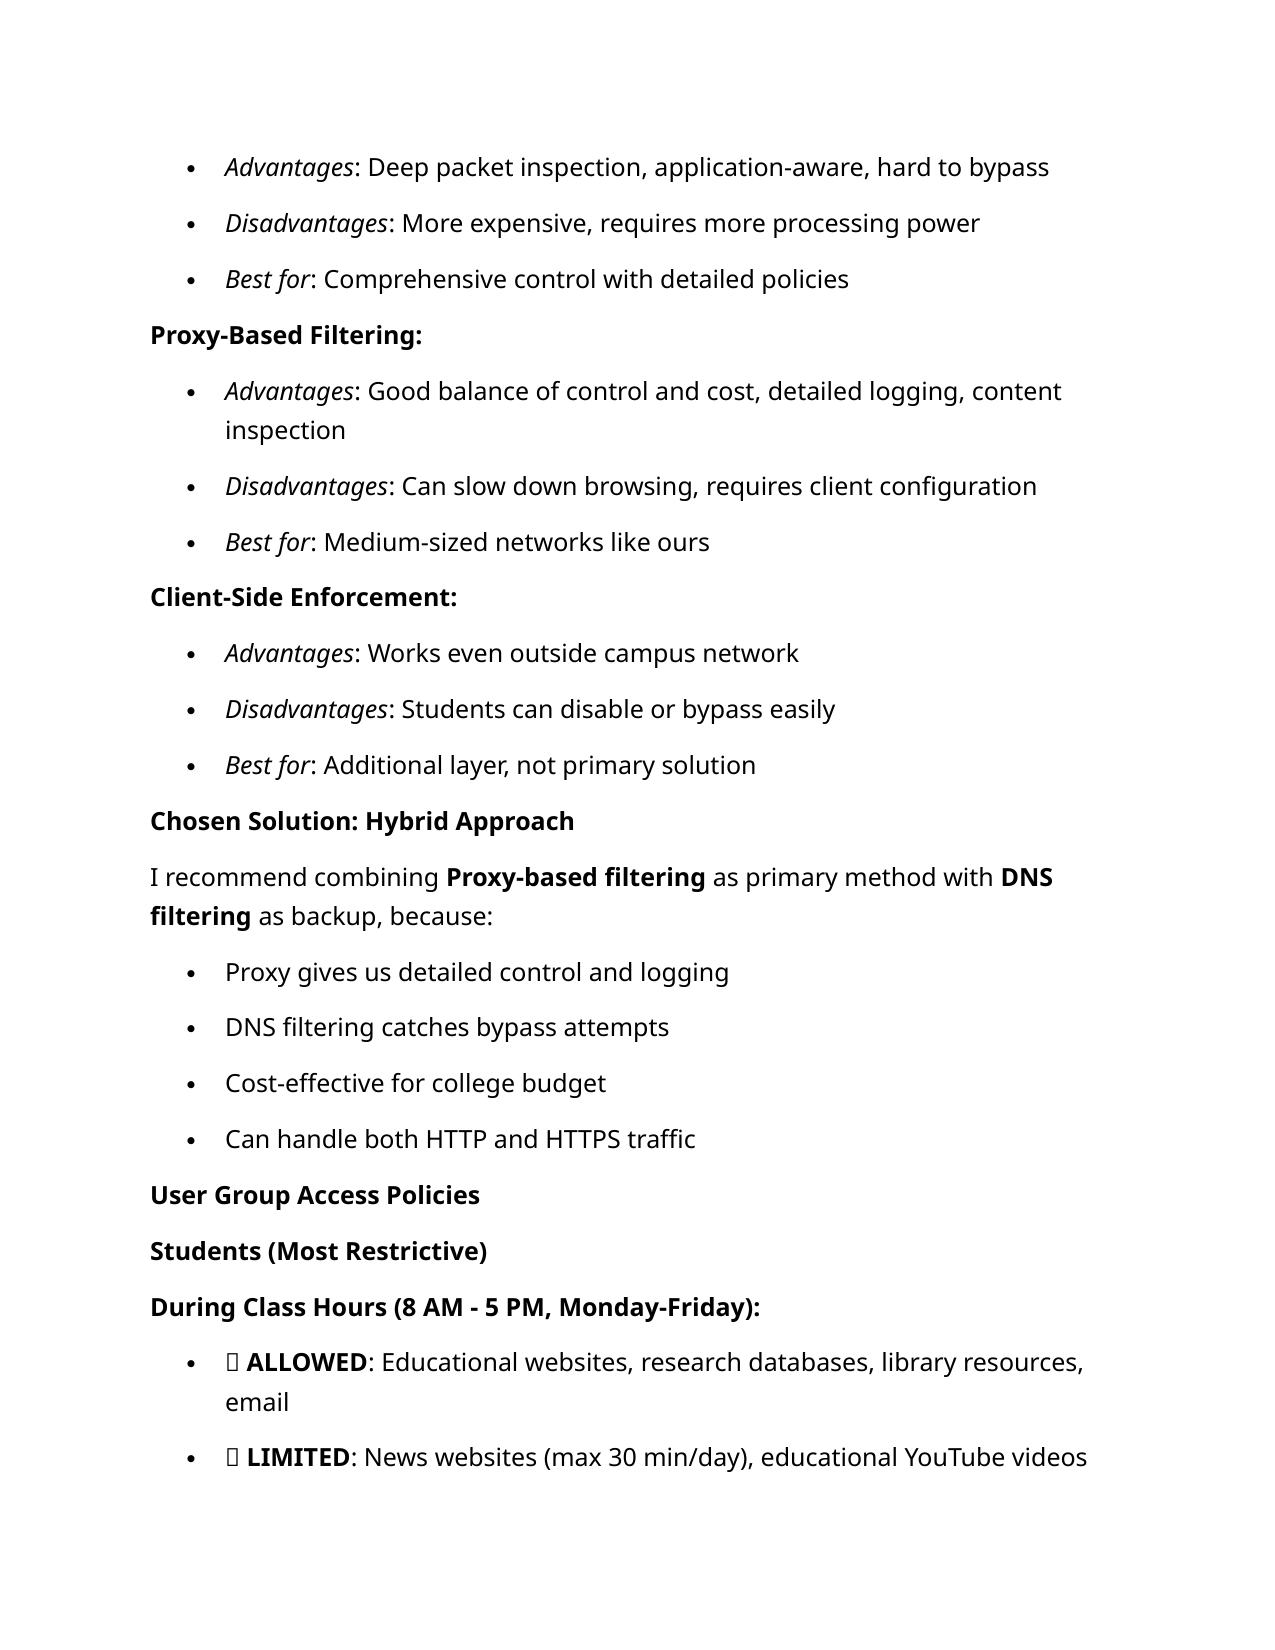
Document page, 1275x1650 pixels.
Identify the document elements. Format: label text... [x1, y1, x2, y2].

text I recommend combining Proxy-based filtering as primary method with DNS filtering as backup, because: [150, 859, 1125, 932]
list Best for: Comprehensive control with detailed policies [187, 262, 1125, 296]
list Can handle both HTTP and HTTPS traffic [187, 1122, 1125, 1156]
text Chosen Solution: Hybrid Approach [150, 803, 1125, 837]
text Proxy-Based Filtering: [150, 317, 1125, 352]
list Advantages: Works even outside campus network [187, 636, 1125, 670]
list Disadvantages: Can slow down browsing, requires client configuration [187, 468, 1125, 502]
list Advantages: Good balance of control and cost, detailed logging, content inspection [187, 373, 1125, 447]
list Advantages: Deep packet inspection, application-aware, hard to bypass [187, 150, 1125, 184]
text Students (Most Restrictive) [150, 1233, 1125, 1267]
list Disadvantages: More expensive, requires more processing power [187, 206, 1125, 240]
list Disadvantages: Students can disable or bypass easily [187, 692, 1125, 726]
list ✅ ALLOWED: Educational websites, research databases, library resources, email [187, 1345, 1125, 1418]
list Best for: Additional layer, not primary solution [187, 747, 1125, 782]
text User Group Access Policies [150, 1177, 1125, 1212]
text During Class Hours (8 AM - 5 PM, Monday-Friday): [150, 1289, 1125, 1323]
text Client-Side Enforcement: [150, 580, 1125, 614]
list ✅ LIMITED: News websites (max 30 min/day), educational YouTube videos [187, 1440, 1125, 1474]
list Cost-effective for college budget [187, 1066, 1125, 1100]
list Proxy gives us detailed control and logging [187, 954, 1125, 988]
list Best for: Medium-sized networks like ours [187, 524, 1125, 558]
list DNS filtering catches bypass attempts [187, 1010, 1125, 1044]
